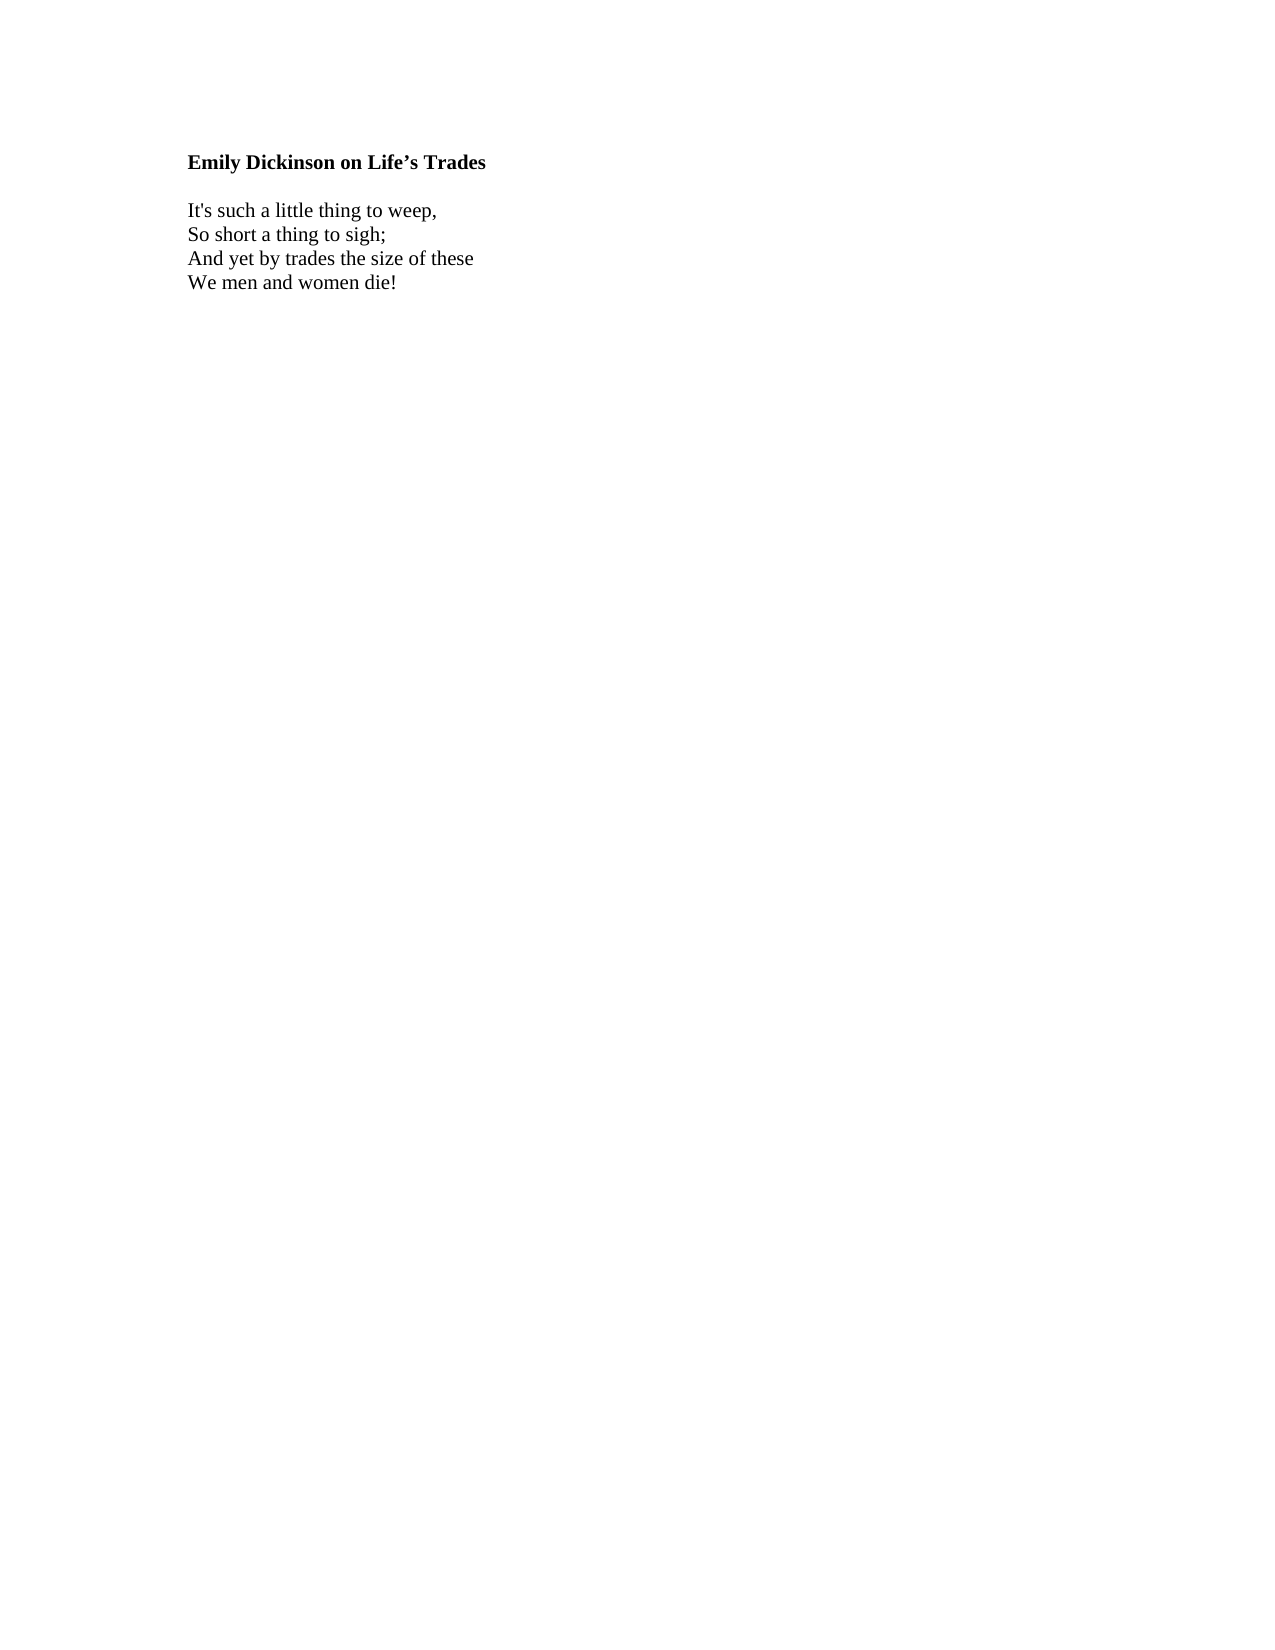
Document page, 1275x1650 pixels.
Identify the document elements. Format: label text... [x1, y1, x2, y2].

text And yet by trades the size of these [187, 246, 1087, 270]
text It's such a little thing to weep, [187, 198, 1087, 222]
text We men and women die! [187, 270, 1087, 294]
text So short a thing to sigh; [187, 222, 1087, 246]
text Emily Dickinson on Life’s Trades [187, 150, 1087, 174]
